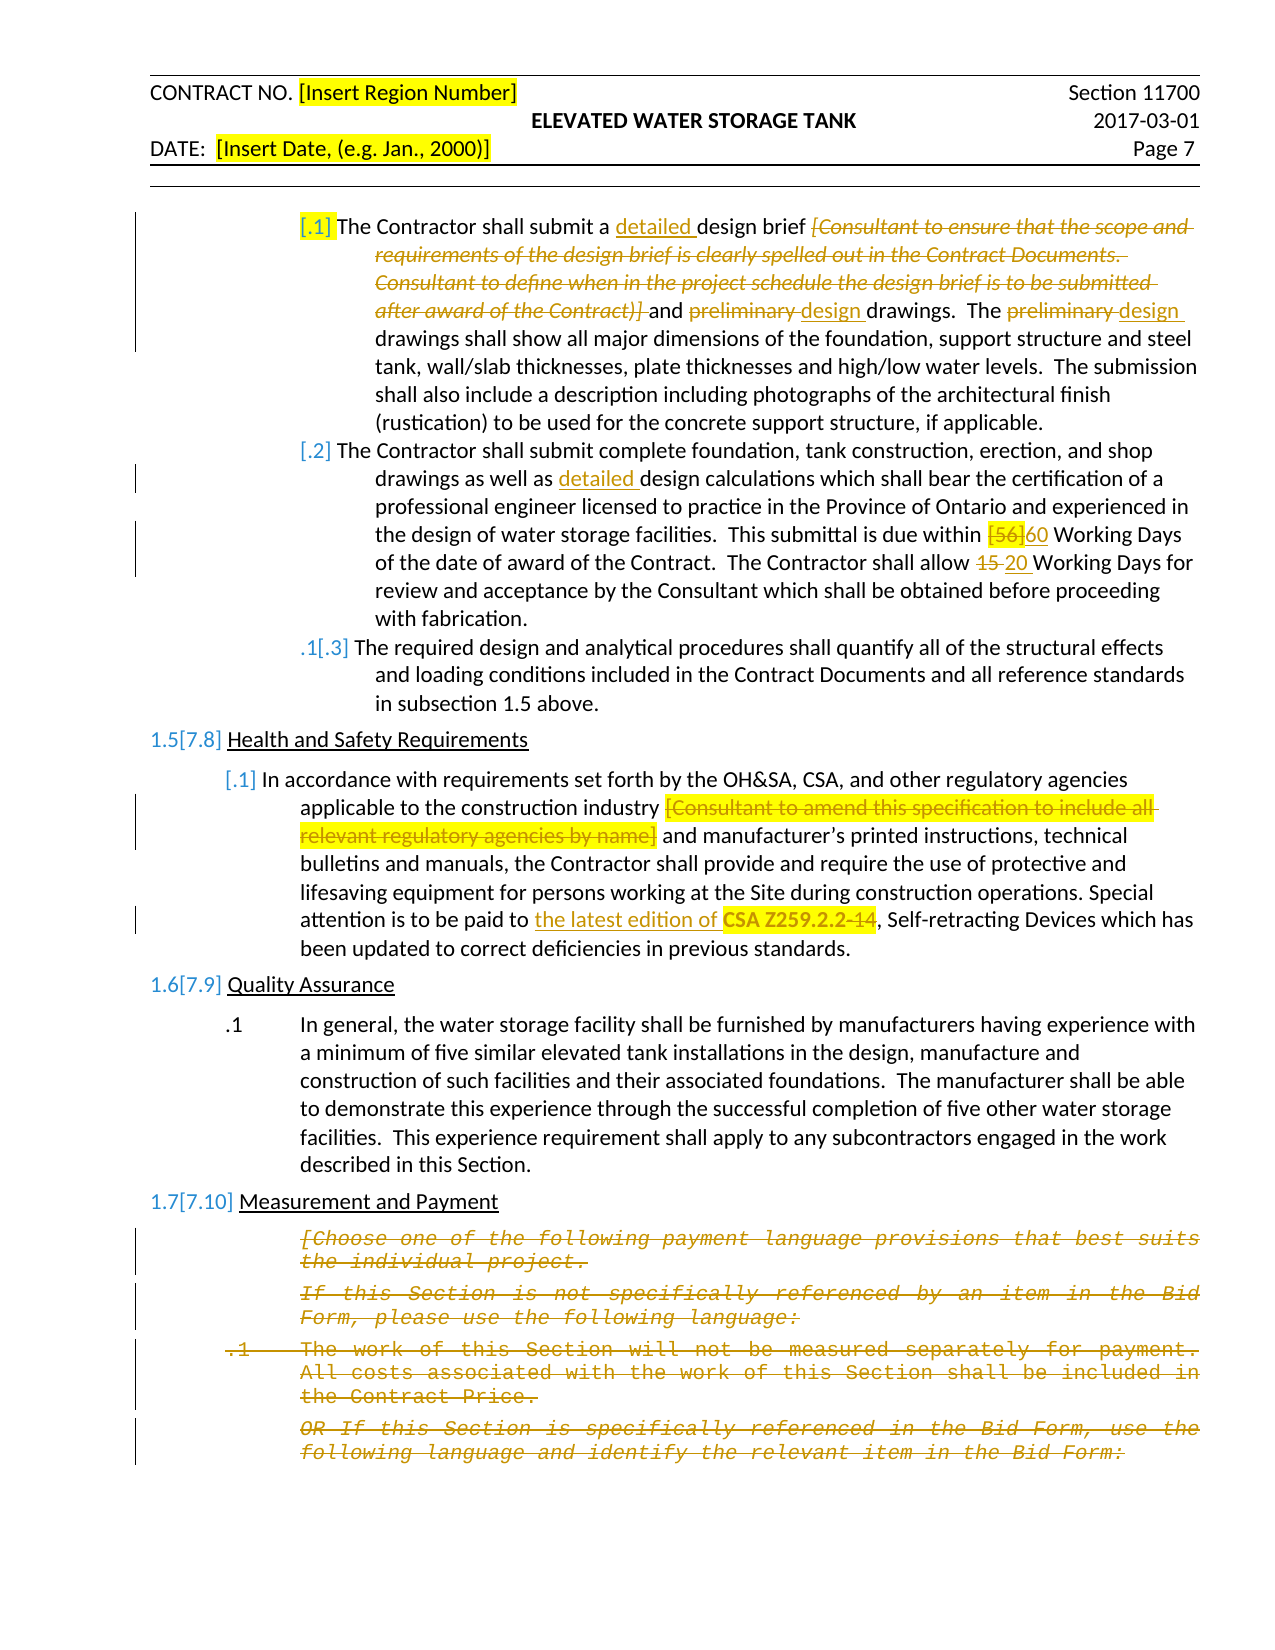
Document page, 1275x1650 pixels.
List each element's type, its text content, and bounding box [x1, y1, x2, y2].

subtitle Measurement and Payment [150, 1187, 1200, 1215]
subtitle The required design and analytical procedures shall quantify all of the structural effects and loading conditions included in the Contract Documents and all reference standards in subsection 1.5 above. [300, 633, 1200, 717]
subtitle In general, the water storage facility shall be furnished by manufacturers having experience with a minimum of five similar elevated tank installations in the design, manufacture and construction of such facilities and their associated foundations. The manufacturer shall be able to demonstrate this experience through the successful completion of five other water storage facilities. This experience requirement shall apply to any subcontractors engaged in the work described in this Section. [225, 1011, 1200, 1179]
subtitle In accordance with requirements set forth by the OH&SA, CSA, and other regulatory agencies applicable to the construction industry and manufacturer’s printed instructions, technical bulletins and manuals, the Contractor shall provide and require the use of protective and lifesaving equipment for persons working at the Site during construction operations. Special attention is to be paid to CSA Z259.2.2, Self-retracting Devices which has been updated to correct deficiencies in previous standards. [225, 766, 1200, 962]
subtitle The Contractor shall submit a design brief and drawings. The drawings shall show all major dimensions of the foundation, support structure and steel tank, wall/slab thicknesses, plate thicknesses and high/low water levels. The submission shall also include a description including photographs of the architectural finish (rustication) to be used for the concrete support structure, if applicable. [300, 212, 1200, 436]
subtitle Health and Safety Requirements [150, 725, 1200, 753]
subtitle The Contractor shall submit complete foundation, tank construction, erection, and shop drawings as well as design calculations which shall bear the certification of a professional engineer licensed to practice in the Province of Ontario and experienced in the design of water storage facilities. This submittal is due within Working Days of the date of award of the Contract. The Contractor shall allow Working Days for review and acceptance by the Consultant which shall be obtained before proceeding with fabrication. [300, 436, 1200, 633]
subtitle Quality Assurance [150, 970, 1200, 998]
